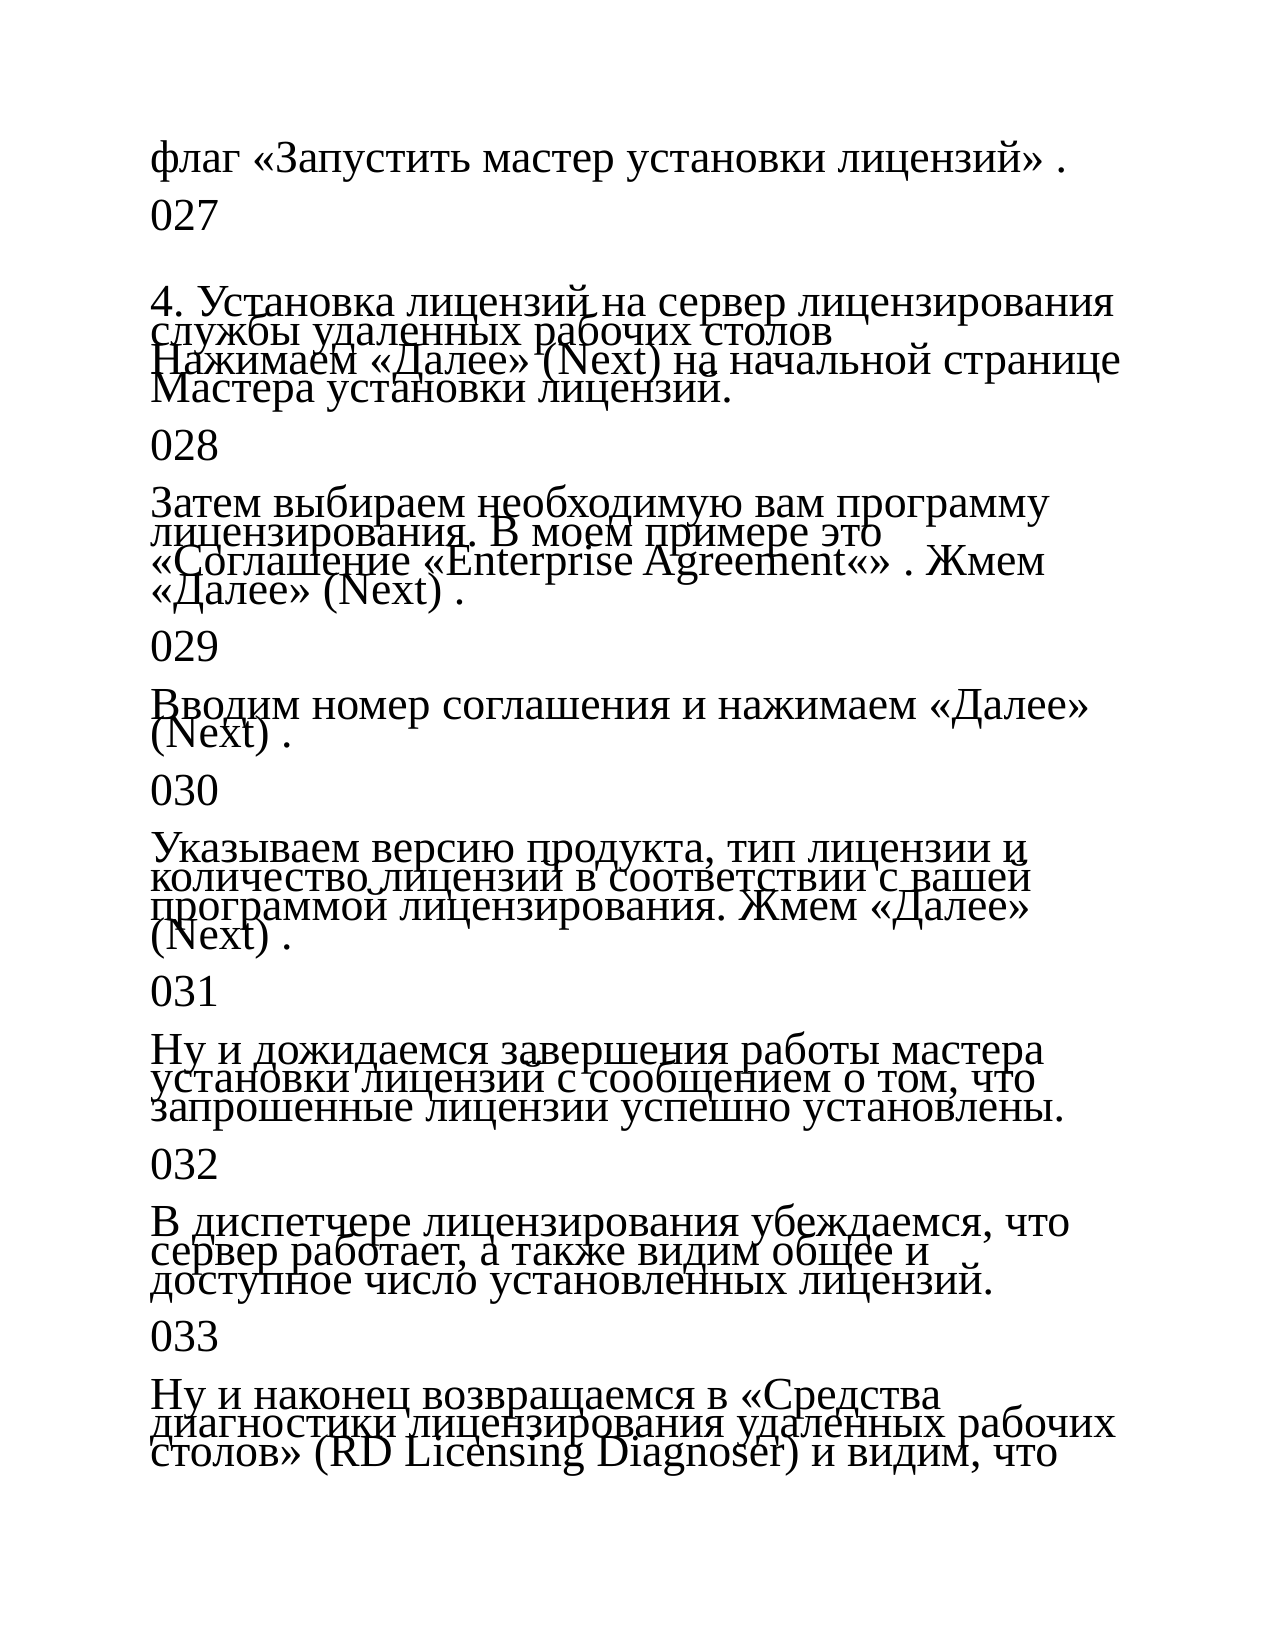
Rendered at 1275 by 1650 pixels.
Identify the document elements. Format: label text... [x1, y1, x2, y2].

text Нажимаем «Далее» (Next) на начальной странице Мастера установки лицензий. [150, 351, 1125, 409]
text 030 [150, 782, 1125, 811]
text 029 [150, 639, 1125, 667]
text Затем выбираем необходимую вам программу лицензирования. В моем примере это «Соглашение «Enterprise Agreement«» . Жмем «Далее» (Next) . [150, 495, 1125, 610]
text 032 [150, 1156, 1125, 1185]
text 028 [150, 437, 1125, 466]
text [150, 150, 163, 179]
text 031 [150, 984, 1125, 1012]
text Вводим номер соглашения и нажимаем «Далее» (Next) . [156, 696, 1125, 754]
text Ну и дожидаемся завершения работы мастера установки лицензий с сообщением о том, что запрошенные лицензии успешно установлены. [150, 1041, 1125, 1127]
text 027 [150, 207, 1125, 236]
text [150, 1386, 1125, 1472]
text 033 [150, 1329, 1125, 1357]
text 4. Установка лицензий на сервер лицензирования службы удаленных рабочих столов [150, 294, 1125, 351]
text Указываем версию продукта, тип лицензии и количество лицензий в соответствии с вашей программой лицензирования. Жмем «Далее» (Next) . [150, 840, 1125, 955]
text В диспетчере лицензирования убеждаемся, что сервер работает, а также видим общее и доступное число установленных лицензий. [150, 1214, 1125, 1300]
